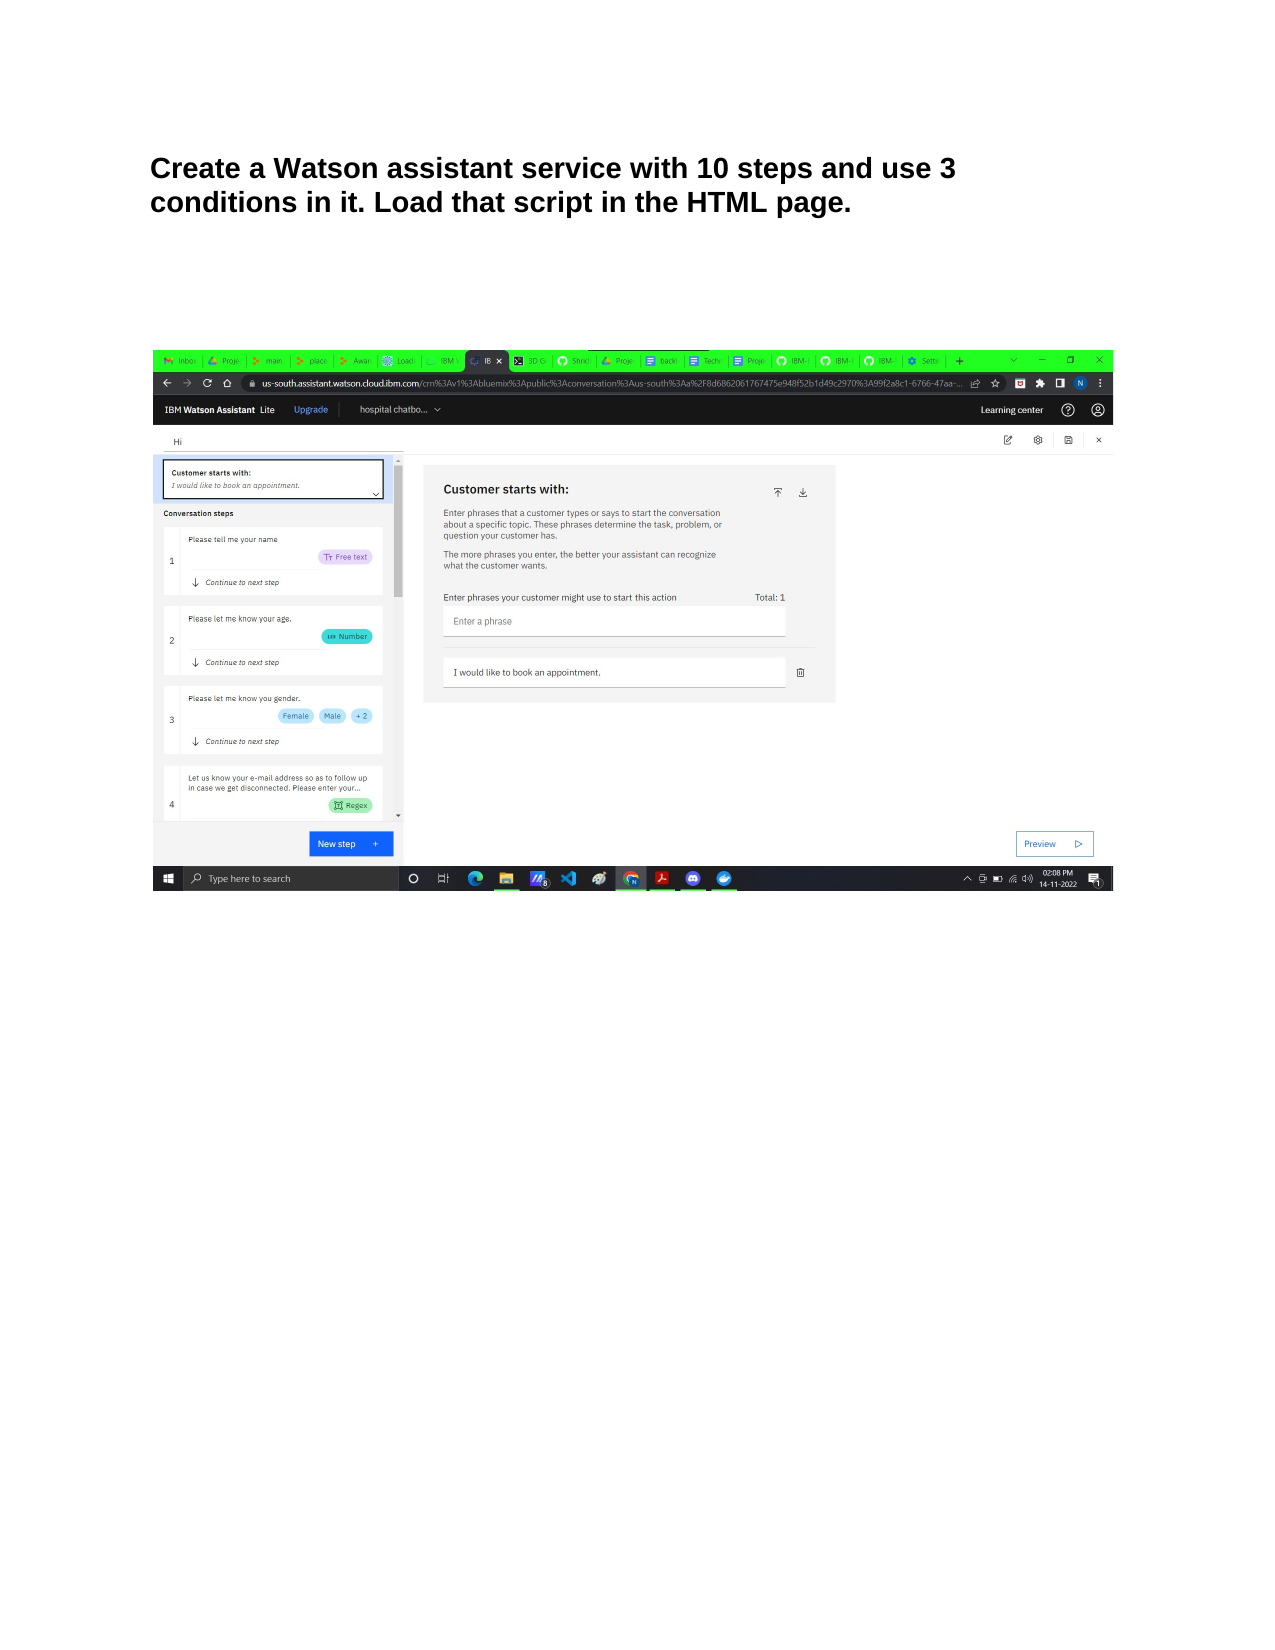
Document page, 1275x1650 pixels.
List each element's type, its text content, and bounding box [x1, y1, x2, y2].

picture [153, 350, 1114, 891]
subtitle Create a Watson assistant service with 10 steps and use 3 conditions in it. Load that script in the HTML page. [150, 151, 1049, 219]
